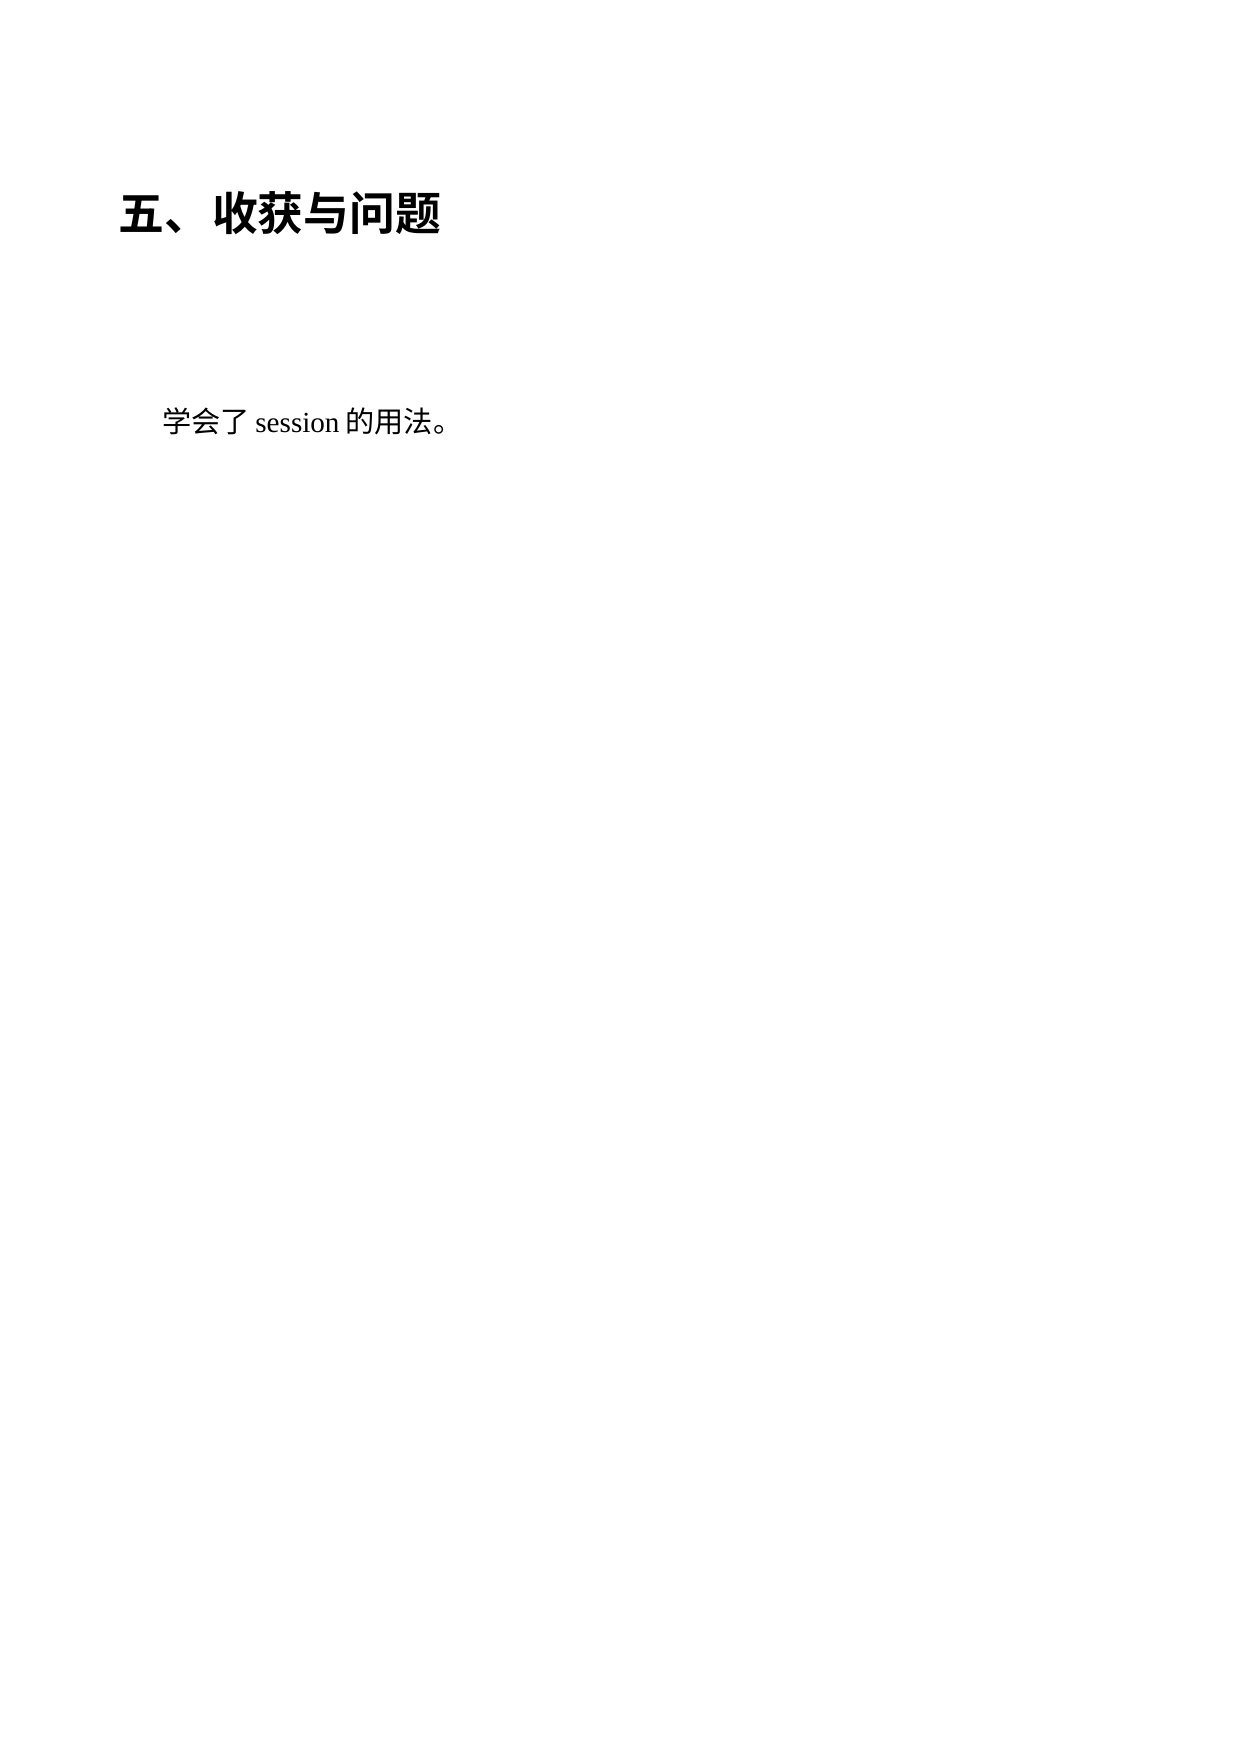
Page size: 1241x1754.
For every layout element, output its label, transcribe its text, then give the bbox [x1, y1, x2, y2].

subtitle 收获与问题 [118, 162, 1093, 259]
text 学会了session的用法。 [162, 387, 1093, 452]
